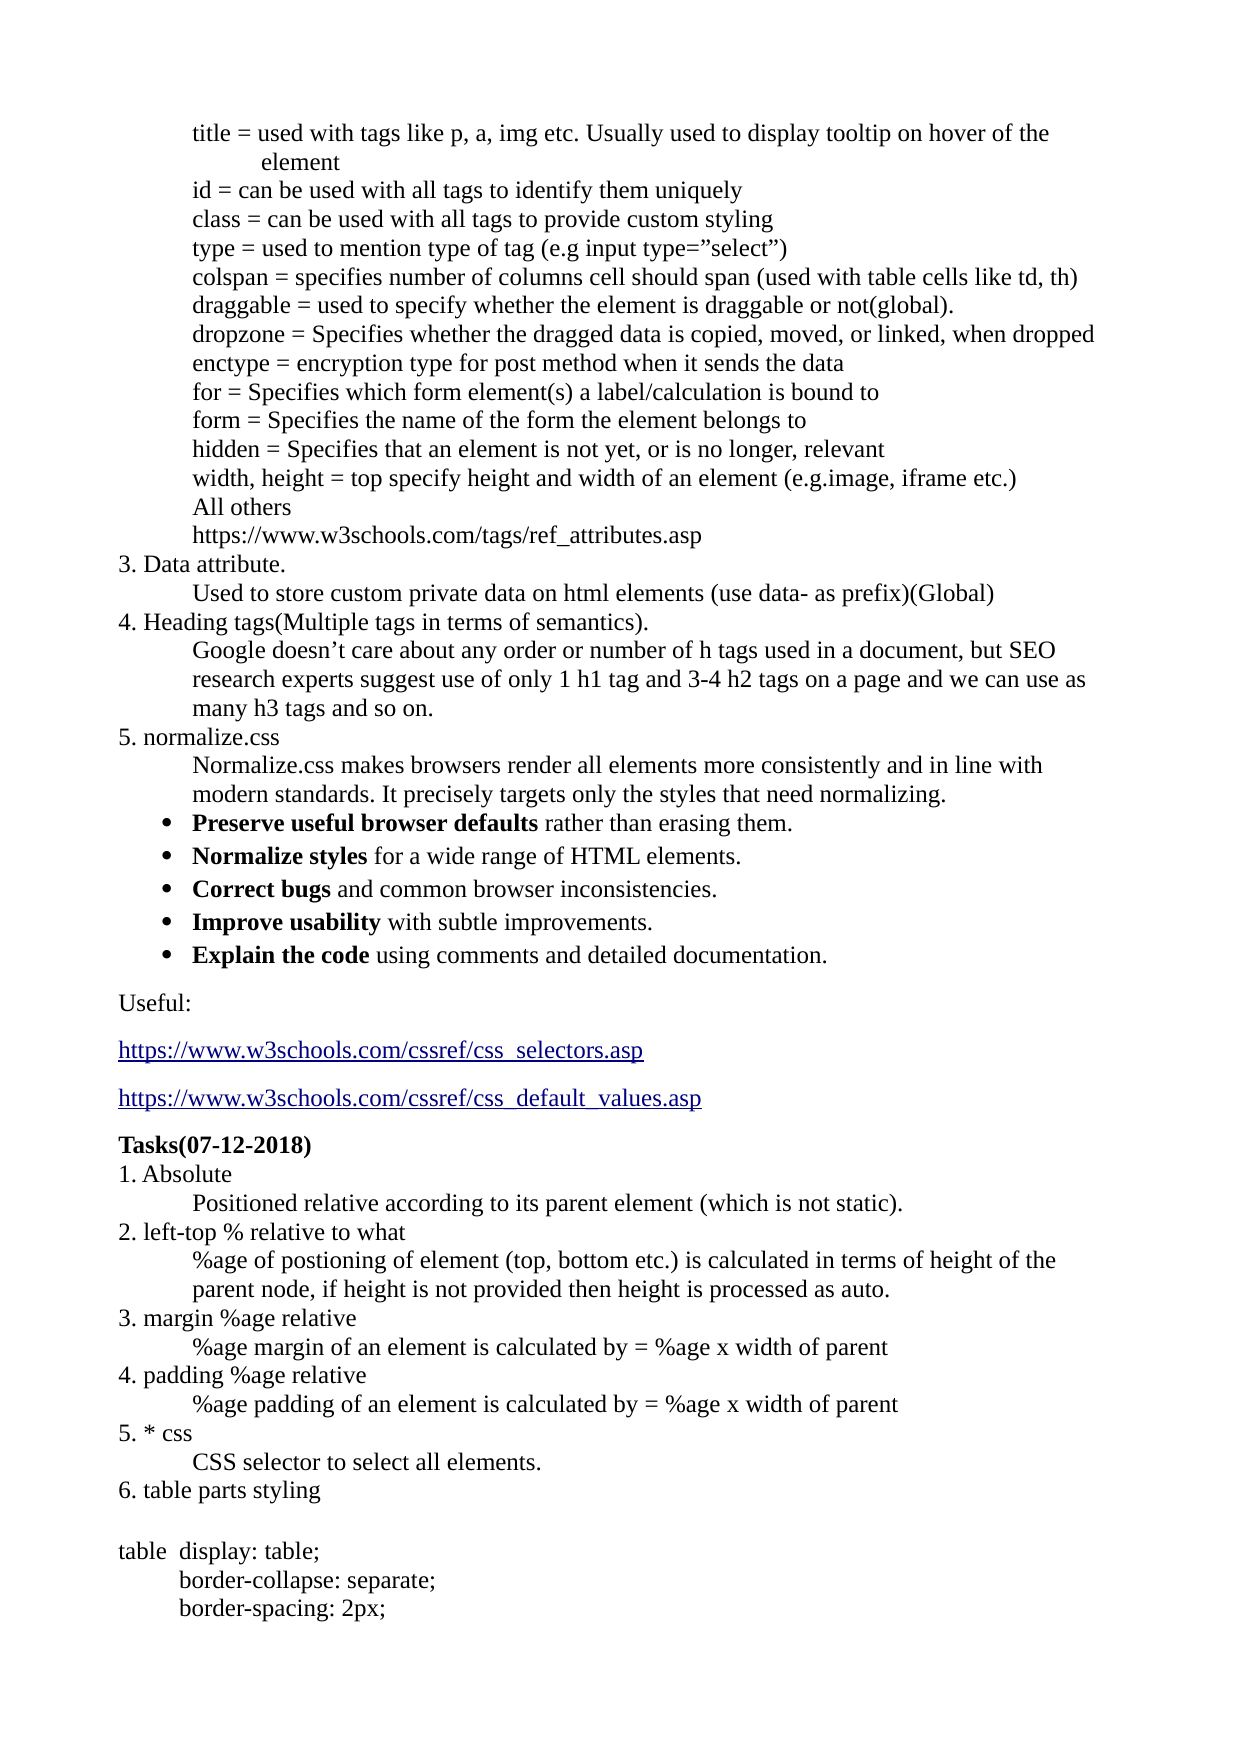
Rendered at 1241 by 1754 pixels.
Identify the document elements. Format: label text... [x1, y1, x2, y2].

text https://www.w3schools.com/cssref/css_selectors.asp [118, 1035, 1122, 1064]
text 6. table parts styling [118, 1476, 1122, 1504]
text Google doesn’t care about any order or number of h tags used in a document, but SEO research experts suggest use of only 1 h1 tag and 3-4 h2 tags on a page and we can use as many h3 tags and so on. [118, 636, 1122, 722]
text type = used to mention type of tag (e.g input type=”select”) [118, 233, 1122, 262]
list Correct bugs and common browser inconsistencies. [162, 874, 1122, 903]
text 1. Absolute [118, 1159, 1122, 1188]
text hidden = Specifies that an element is not yet, or is no longer, relevant [118, 434, 1122, 463]
text class = can be used with all tags to provide custom styling [118, 204, 1122, 233]
list Normalize styles for a wide range of HTML elements. [162, 841, 1122, 870]
table_header table [115, 1533, 176, 1625]
list Explain the code using comments and detailed documentation. [162, 940, 1122, 969]
text 5. normalize.css [118, 722, 1122, 751]
list Improve usability with subtle improvements. [162, 907, 1122, 936]
text draggable = used to specify whether the element is draggable or not(global). [118, 291, 1122, 319]
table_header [176, 1533, 570, 1625]
text 3. margin %age relative [118, 1303, 1122, 1332]
text %age of postioning of element (top, bottom etc.) is calculated in terms of height of the parent node, if height is not provided then height is processed as auto. [118, 1246, 1122, 1303]
text https://www.w3schools.com/tags/ref_attributes.asp [118, 521, 1122, 549]
text All others [118, 492, 1122, 521]
text 5. * css [118, 1418, 1122, 1447]
text CSS selector to select all elements. [118, 1447, 1122, 1476]
text %age padding of an element is calculated by = %age x width of parent [118, 1389, 1122, 1418]
text Positioned relative according to its parent element (which is not static). [118, 1188, 1122, 1217]
text enctype = encryption type for post method when it sends the data [118, 348, 1122, 377]
text https://www.w3schools.com/cssref/css_default_values.asp [118, 1083, 1122, 1112]
text title = used with tags like p, a, img etc. Usually used to display tooltip on hover of the element [118, 118, 1122, 176]
text %age margin of an element is calculated by = %age x width of parent [118, 1332, 1122, 1361]
text form = Specifies the name of the form the element belongs to [118, 406, 1122, 434]
text Normalize.css makes browsers render all elements more consistently and in line with modern standards. It precisely targets only the styles that need normalizing. [118, 751, 1122, 808]
text Tasks(07-12-2018) [118, 1131, 1122, 1159]
list Preserve useful browser defaults rather than erasing them. [162, 808, 1122, 837]
text id = can be used with all tags to identify them uniquely [118, 176, 1122, 204]
text Useful: [118, 988, 1122, 1017]
text 4. padding %age relative [118, 1361, 1122, 1389]
text 3. Data attribute. [118, 549, 1122, 578]
text colspan = specifies number of columns cell should span (used with table cells like td, th) [118, 262, 1122, 291]
text Used to store custom private data on html elements (use data- as prefix)(Global) [118, 578, 1122, 607]
text dropzone = Specifies whether the dragged data is copied, moved, or linked, when dropped [118, 319, 1122, 348]
text 4. Heading tags(Multiple tags in terms of semantics). [118, 607, 1122, 636]
text 2. left-top % relative to what [118, 1217, 1122, 1246]
text width, height = top specify height and width of an element (e.g.image, iframe etc.) [118, 463, 1122, 492]
text for = Specifies which form element(s) a label/calculation is bound to [118, 377, 1122, 406]
